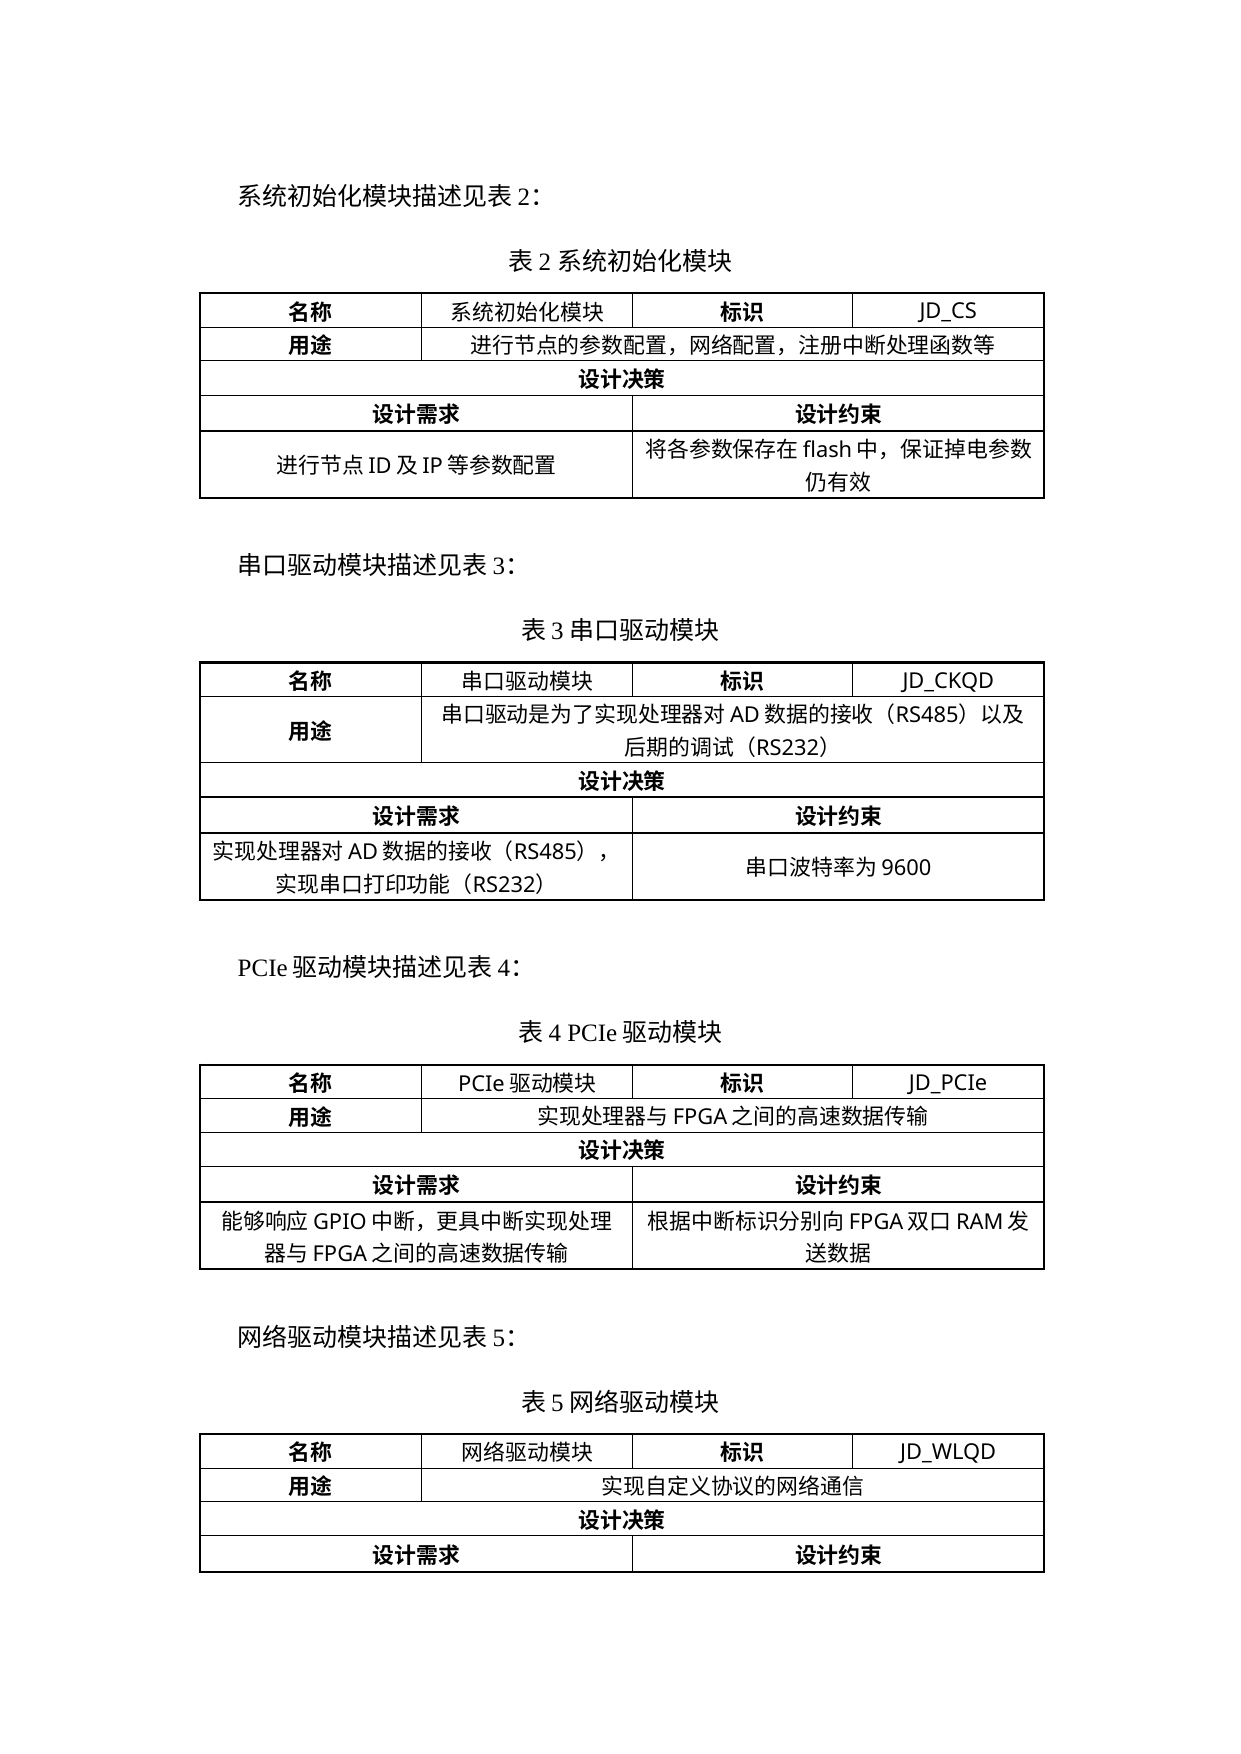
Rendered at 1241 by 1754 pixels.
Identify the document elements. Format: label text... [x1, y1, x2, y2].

table_cell 设计约束 [633, 396, 1043, 430]
table_header 系统初始化模块 [422, 294, 632, 327]
table_header JD_CKQD [853, 664, 1043, 696]
table_cell 设计约束 [633, 1536, 1043, 1571]
table_header 名称 [201, 294, 421, 327]
table_header JD_WLQD [853, 1435, 1043, 1467]
table_cell 实现自定义协议的网络通信 [422, 1469, 1043, 1501]
table_cell 设计约束 [633, 798, 1043, 832]
table_cell 将各参数保存在flash中，保证掉电参数仍有效 [633, 432, 1043, 497]
text PCIe驱动模块描述见表4： [187, 933, 1053, 998]
table_cell 实现处理器与FPGA之间的高速数据传输 [422, 1099, 1043, 1132]
table_cell 能够响应GPIO中断，更具中断实现处理器与FPGA之间的高速数据传输 [201, 1203, 632, 1268]
table_cell 串口波特率为9600 [633, 834, 1043, 899]
table_cell 根据中断标识分别向FPGA双口RAM发送数据 [633, 1203, 1043, 1268]
table_header 名称 [201, 664, 421, 696]
text 表5 网络驱动模块 [187, 1368, 1053, 1433]
table_header PCIe驱动模块 [422, 1066, 632, 1098]
table_header 名称 [201, 1066, 421, 1098]
table_cell 用途 [201, 1099, 421, 1132]
text 网络驱动模块描述见表5： [187, 1303, 1053, 1368]
table_cell 设计决策 [201, 763, 1043, 796]
table_header 网络驱动模块 [422, 1435, 632, 1467]
table_cell 用途 [201, 697, 421, 762]
table_cell 用途 [201, 1469, 421, 1501]
text 串口驱动模块描述见表3： [187, 531, 1053, 596]
table_cell 设计约束 [633, 1167, 1043, 1201]
table_cell 实现处理器对AD数据的接收（RS485），实现串口打印功能（RS232） [201, 834, 632, 899]
table_cell 设计需求 [201, 798, 632, 832]
text 表4 PCIe驱动模块 [187, 998, 1053, 1063]
table_header 标识 [633, 1066, 852, 1098]
table_header 名称 [201, 1435, 421, 1467]
table_header 标识 [633, 1435, 852, 1467]
table_cell 设计需求 [201, 396, 632, 430]
text 系统初始化模块描述见表2： [187, 162, 1053, 227]
text 表3 串口驱动模块 [187, 596, 1053, 661]
table_cell 进行节点的参数配置，网络配置，注册中断处理函数等 [422, 328, 1043, 360]
table_header 标识 [633, 664, 852, 696]
text 表2 系统初始化模块 [187, 227, 1053, 292]
table_header JD_PCIe [853, 1066, 1043, 1098]
table_cell 用途 [201, 328, 421, 360]
table_header 标识 [633, 294, 852, 327]
table_cell 设计决策 [201, 1133, 1043, 1166]
table_header JD_CS [853, 294, 1043, 327]
table_cell 设计需求 [201, 1536, 632, 1571]
table_header 串口驱动模块 [422, 664, 632, 696]
table_cell 设计需求 [201, 1167, 632, 1201]
table_cell 串口驱动是为了实现处理器对AD数据的接收（RS485）以及后期的调试（RS232） [422, 697, 1043, 762]
table_cell 设计决策 [201, 1502, 1043, 1535]
table_cell 设计决策 [201, 361, 1043, 394]
table_cell 进行节点ID及IP等参数配置 [201, 432, 632, 497]
